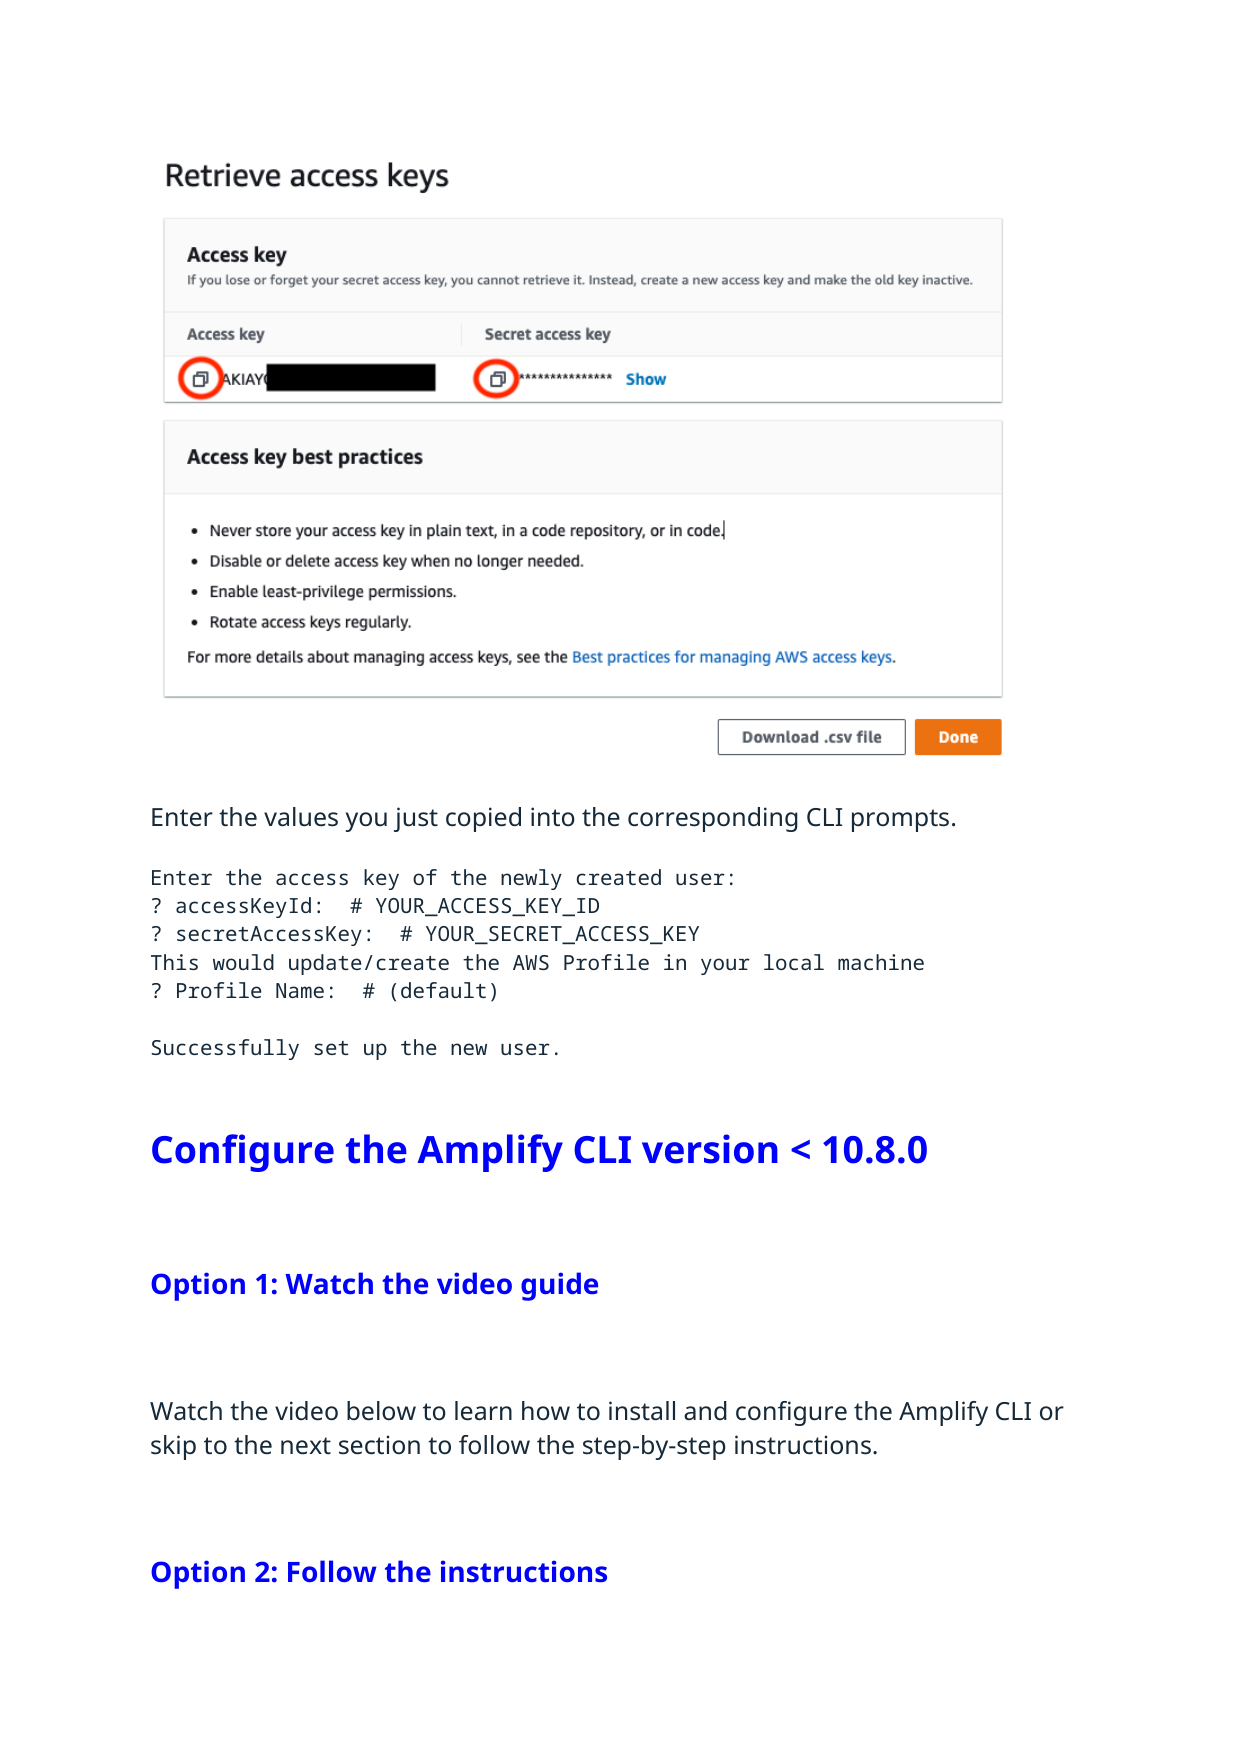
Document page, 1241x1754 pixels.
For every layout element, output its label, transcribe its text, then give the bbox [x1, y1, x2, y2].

picture [150, 150, 1022, 771]
text ? Profile Name: # (default) [150, 976, 1090, 1005]
text Enter the values you just copied into the corresponding CLI prompts. [150, 799, 1090, 833]
subtitle Configure the Amplify CLI version < 10.8.0 [150, 1123, 1090, 1174]
text ? secretAccessKey: # YOUR_SECRET_ACCESS_KEY [150, 919, 1090, 948]
text This would update/create the AWS Profile in your local machine [150, 948, 1090, 976]
text Watch the video below to learn how to install and configure the Amplify CLI or skip to the next section to follow the step-by-step instructions. [150, 1393, 1090, 1462]
subtitle Option 2: Follow the instructions [150, 1552, 1090, 1591]
text ? accessKeyId: # YOUR_ACCESS_KEY_ID [150, 891, 1090, 919]
text Enter the access key of the newly created user: [150, 863, 1090, 891]
text Successfully set up the new user. [150, 1033, 1090, 1062]
subtitle Option 1: Watch the video guide [150, 1265, 1090, 1303]
